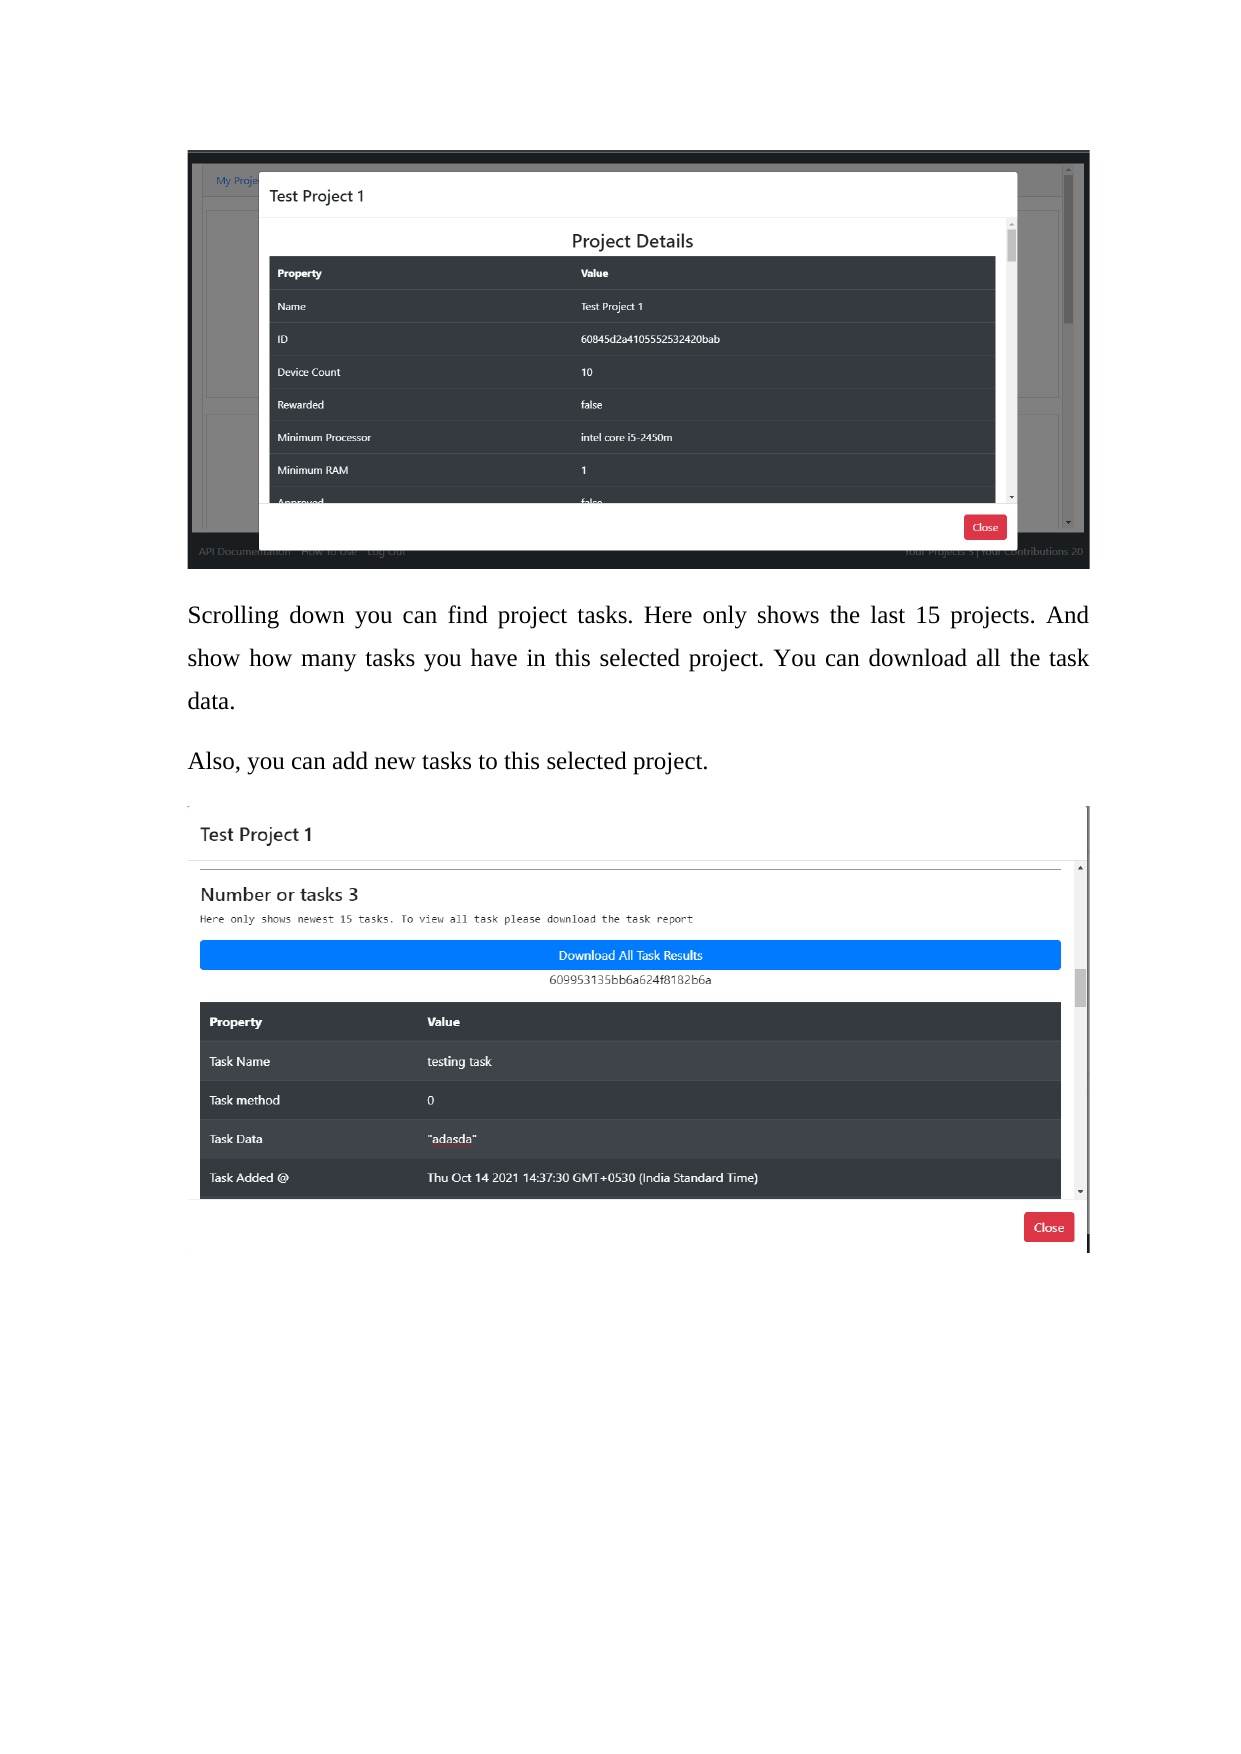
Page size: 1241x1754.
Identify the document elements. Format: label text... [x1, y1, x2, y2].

text Scrolling down you can find project tasks. Here only shows the last 15 projects. And show how many tasks you have in this selected project. You can download all the task data. [187, 600, 1090, 715]
picture [187, 150, 1090, 569]
picture [187, 806, 1090, 1253]
text Also, you can add new tasks to this selected project. [187, 746, 1090, 775]
